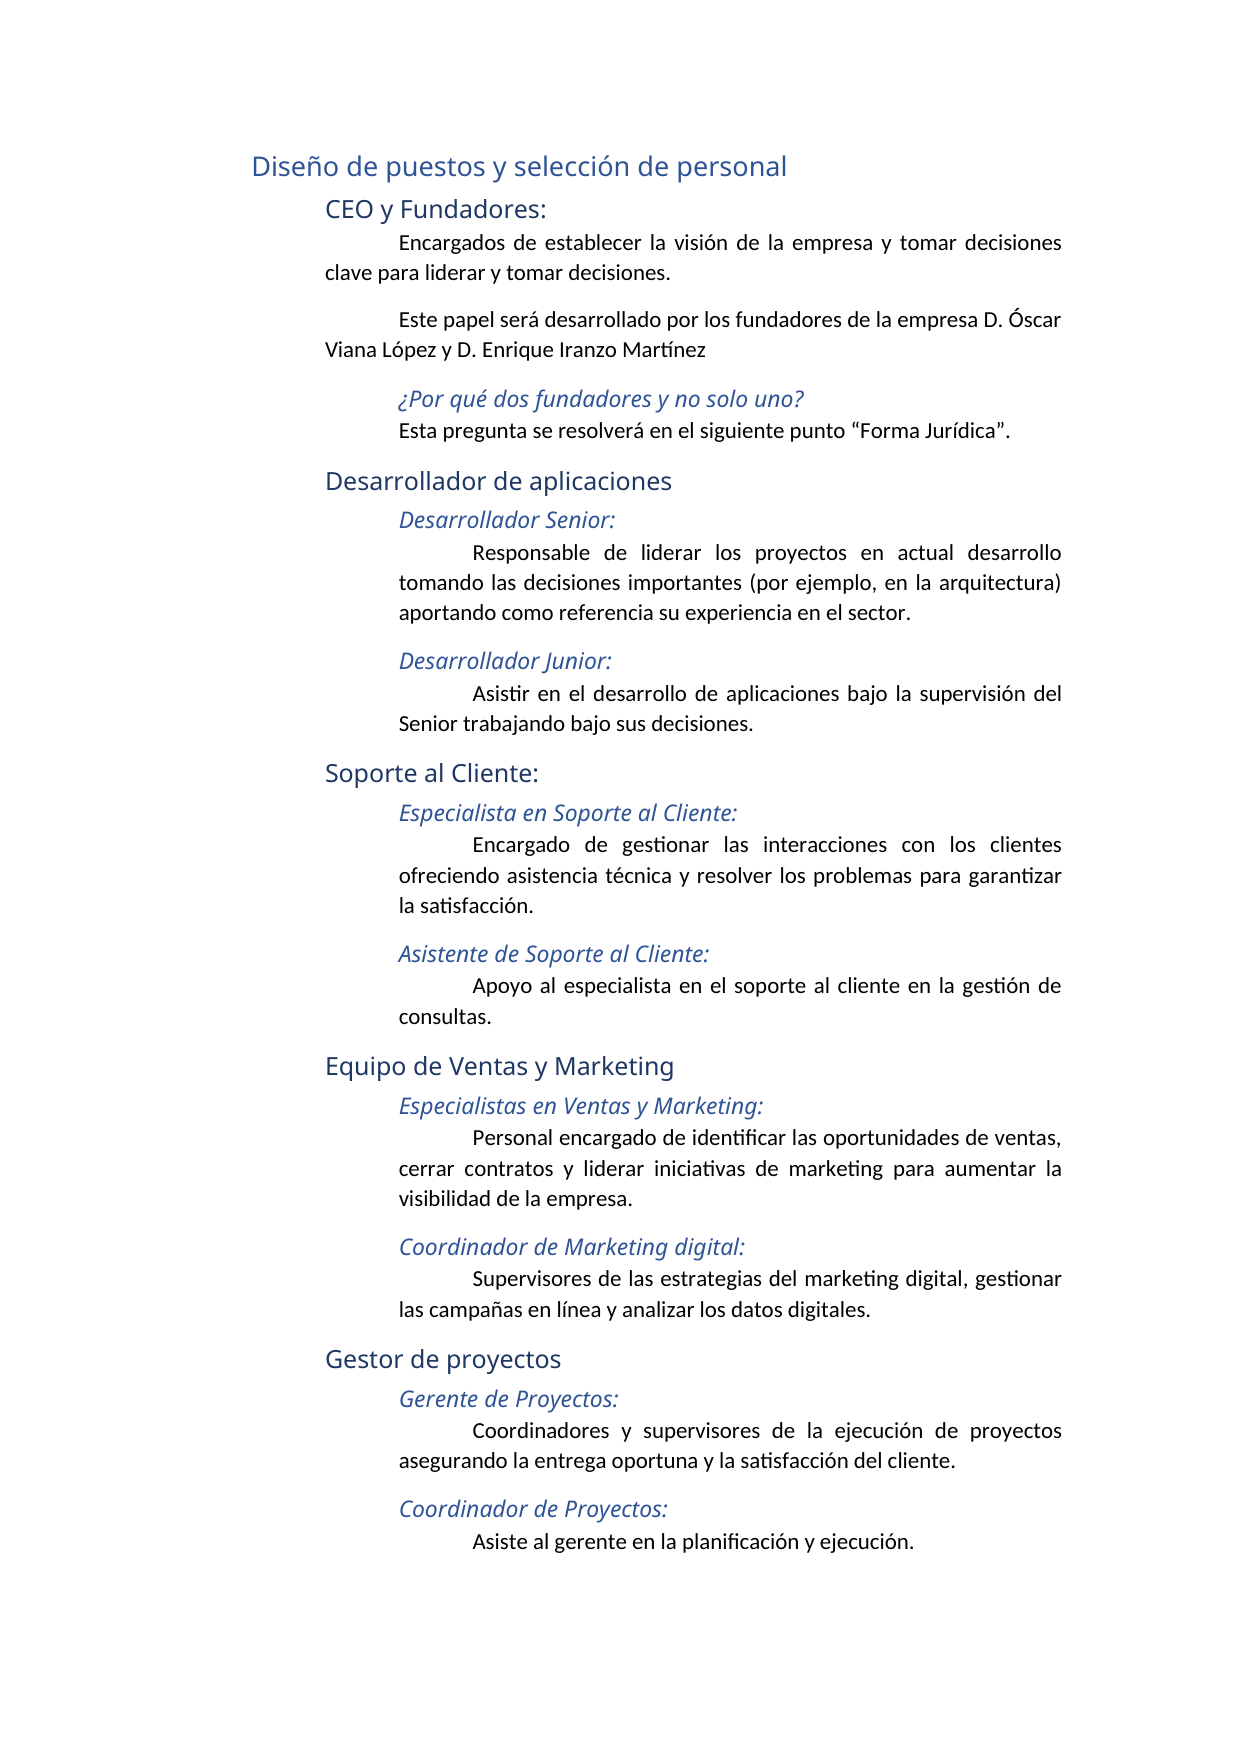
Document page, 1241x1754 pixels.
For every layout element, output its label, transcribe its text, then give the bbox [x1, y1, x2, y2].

subtitle Coordinador de Marketing digital: [177, 1231, 1063, 1262]
subtitle Desarrollador de aplicaciones [177, 463, 1063, 497]
text Encargado de gestionar las interacciones con los clientes ofreciendo asistencia técnica y resolver los problemas para garantizar la satisfacción. [398, 831, 1063, 919]
subtitle Gestor de proyectos [177, 1342, 1063, 1376]
subtitle Soporte al Cliente: [177, 756, 1063, 790]
text Este papel será desarrollado por los fundadores de la empresa D. Óscar Viana López y D. Enrique Iranzo Martínez [325, 305, 1063, 364]
text Apoyo al especialista en el soporte al cliente en la gestión de consultas. [398, 972, 1063, 1030]
text Coordinadores y supervisores de la ejecución de proyectos asegurando la entrega oportuna y la satisfacción del cliente. [398, 1416, 1063, 1474]
subtitle CEO y Fundadores: [177, 192, 1063, 226]
text Personal encargado de identificar las oportunidades de ventas, cerrar contratos y liderar iniciativas de marketing para aumentar la visibilidad de la empresa. [398, 1123, 1063, 1212]
subtitle Desarrollador Senior: [398, 504, 1063, 535]
text Responsable de liderar los proyectos en actual desarrollo tomando las decisiones importantes (por ejemplo, en la arquitectura) aportando como referencia su experiencia en el sector. [398, 538, 1063, 626]
subtitle Asistente de Soporte al Cliente: [177, 938, 1063, 969]
subtitle ¿Por qué dos fundadores y no solo uno? [325, 382, 1063, 414]
subtitle Coordinador de Proyectos: [177, 1493, 1063, 1524]
text Encargados de establecer la visión de la empresa y tomar decisiones clave para liderar y tomar decisiones. [325, 228, 1063, 287]
text Asistir en el desarrollo de aplicaciones bajo la supervisión del Senior trabajando bajo sus decisiones. [398, 679, 1063, 737]
subtitle Gerente de Proyectos: [177, 1382, 1063, 1414]
subtitle Diseño de puestos y selección de personal [177, 148, 1063, 184]
subtitle Equipo de Ventas y Marketing [177, 1049, 1063, 1083]
text Esta pregunta se resolverá en el siguiente punto “Forma Jurídica”. [177, 416, 1063, 444]
subtitle Desarrollador Junior: [398, 645, 1063, 676]
text Asiste al gerente en la planificación y ejecución. [177, 1527, 1063, 1555]
subtitle Especialistas en Ventas y Marketing: [177, 1090, 1063, 1121]
text Supervisores de las estrategias del marketing digital, gestionar las campañas en línea y analizar los datos digitales. [398, 1264, 1063, 1323]
subtitle Especialista en Soporte al Cliente: [177, 797, 1063, 828]
